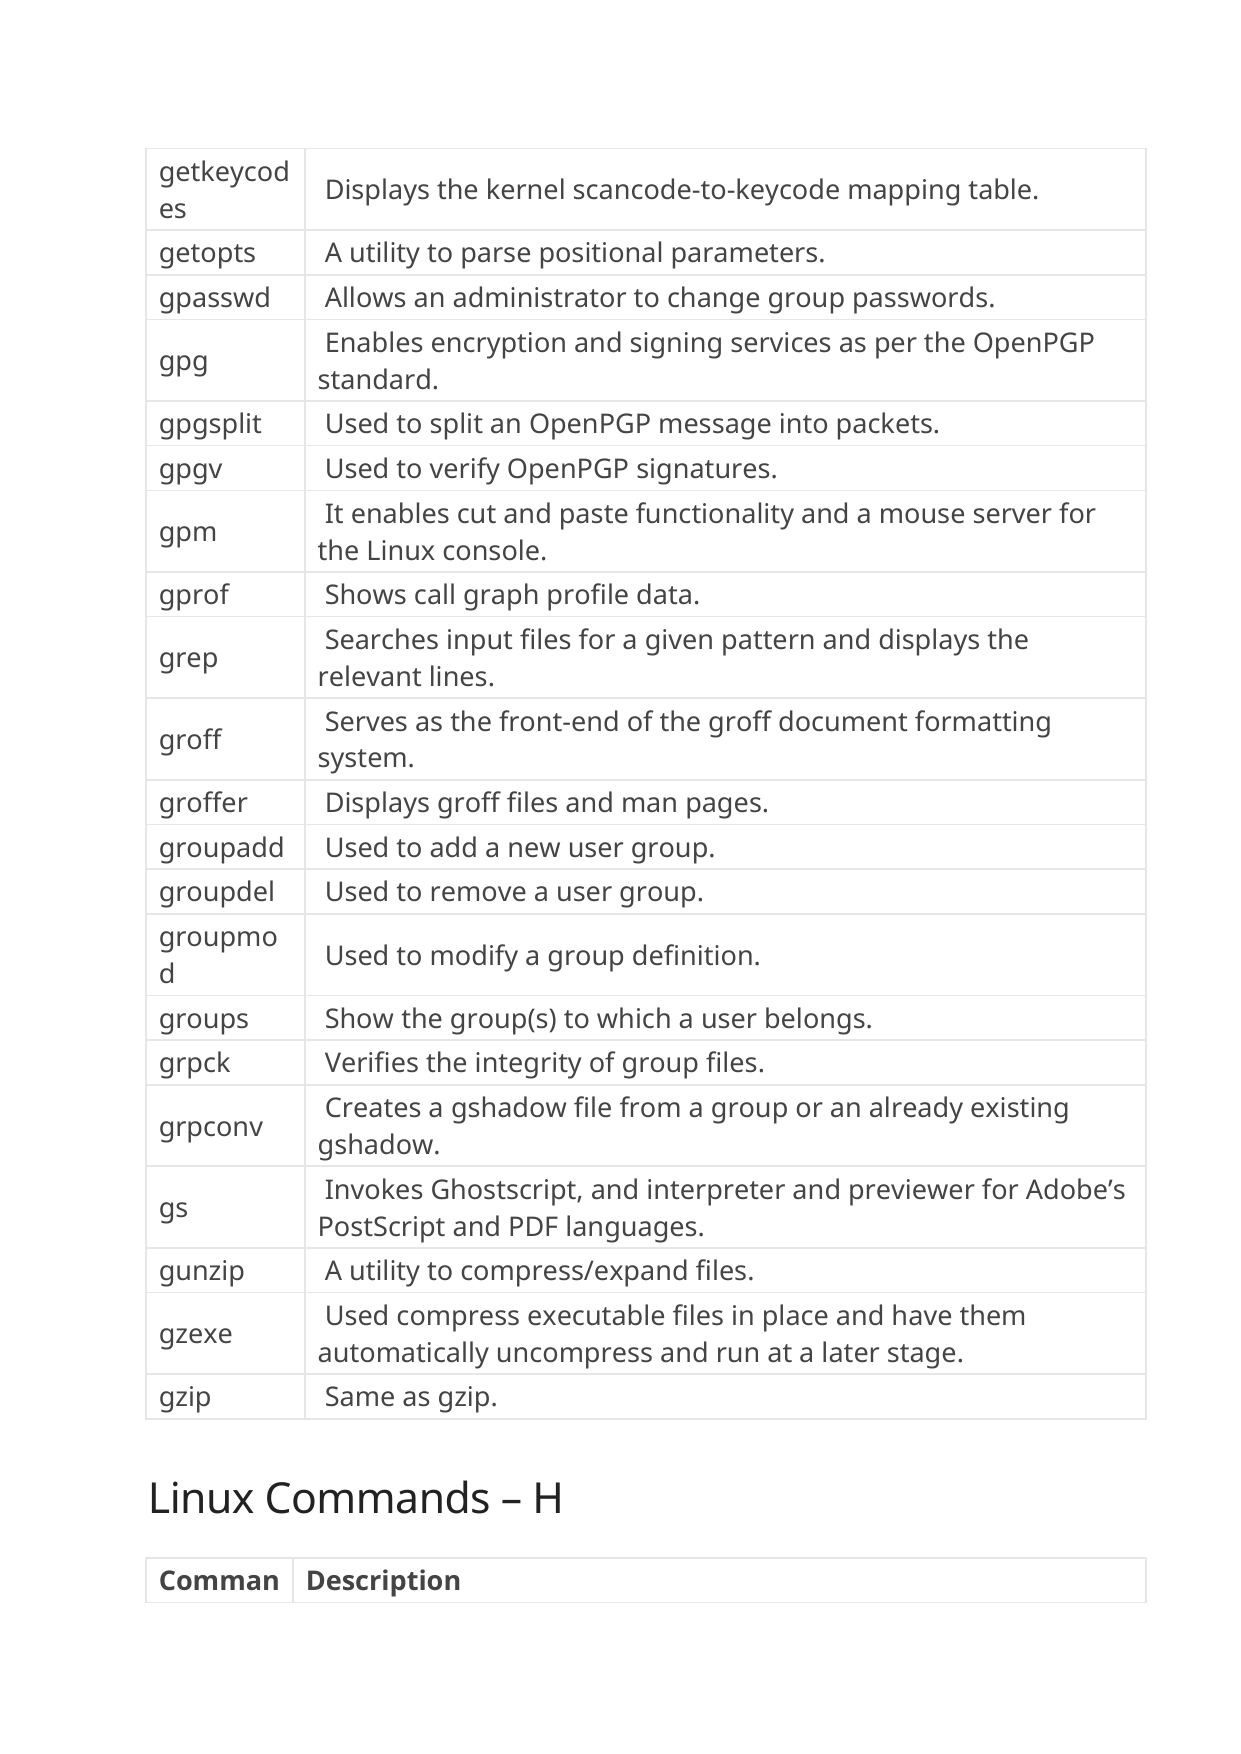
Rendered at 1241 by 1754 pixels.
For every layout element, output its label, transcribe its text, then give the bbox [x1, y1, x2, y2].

table_cell Show the group(s) to which a user belongs. [306, 996, 1145, 1039]
table_cell groups [147, 996, 304, 1039]
table_cell Same as gzip. [306, 1375, 1145, 1418]
table_cell getkeycodes [147, 149, 304, 229]
table_cell It enables cut and paste functionality and a mouse server for the Linux console. [306, 491, 1145, 571]
table_cell gpasswd [147, 276, 304, 318]
table_cell Used to add a new user group. [306, 825, 1145, 868]
table_cell Used to verify OpenPGP signatures. [306, 446, 1145, 489]
table_cell gs [147, 1167, 304, 1247]
table_cell Used to remove a user group. [306, 870, 1145, 913]
table_cell Used to modify a group definition. [306, 915, 1145, 994]
table_cell Allows an administrator to change group passwords. [306, 276, 1145, 318]
table_cell gzexe [147, 1293, 304, 1373]
table_cell gpgsplit [147, 402, 304, 445]
table_cell gprof [147, 573, 304, 616]
table_cell grpconv [147, 1086, 304, 1165]
table_cell Invokes Ghostscript, and interpreter and previewer for Adobe’s PostScript and PDF languages. [306, 1167, 1145, 1247]
table_cell Searches input files for a given pattern and displays the relevant lines. [306, 617, 1145, 697]
text Linux Commands – H [148, 1466, 1093, 1526]
table_cell grep [147, 617, 304, 697]
table_cell Used compress executable files in place and have them automatically uncompress and run at a later stage. [306, 1293, 1145, 1373]
table_cell A utility to parse positional parameters. [306, 231, 1145, 274]
table_cell gpgv [147, 446, 304, 489]
table_cell groupadd [147, 825, 304, 868]
table_cell groupmod [147, 915, 304, 994]
table_cell groupdel [147, 870, 304, 913]
table_cell Creates a gshadow file from a group or an already existing gshadow. [306, 1086, 1145, 1165]
table_cell Shows call graph profile data. [306, 573, 1145, 616]
table_cell groffer [147, 781, 304, 823]
table_cell Enables encryption and signing services as per the OpenPGP standard. [306, 320, 1145, 400]
table_cell Used to split an OpenPGP message into packets. [306, 402, 1145, 445]
table_cell getopts [147, 231, 304, 274]
table_cell gpg [147, 320, 304, 400]
table_cell Verifies the integrity of group files. [306, 1041, 1145, 1084]
table_header Command [147, 1559, 292, 1602]
table_cell Serves as the front-end of the groff document formatting system. [306, 699, 1145, 779]
table_cell gzip [147, 1375, 304, 1418]
table_cell gunzip [147, 1249, 304, 1292]
table_cell groff [147, 699, 304, 779]
table_cell grpck [147, 1041, 304, 1084]
table_header Description [294, 1559, 1145, 1602]
table_cell Displays the kernel scancode-to-keycode mapping table. [306, 149, 1145, 229]
table_cell gpm [147, 491, 304, 571]
table_cell Displays groff files and man pages. [306, 781, 1145, 823]
table_cell A utility to compress/expand files. [306, 1249, 1145, 1292]
